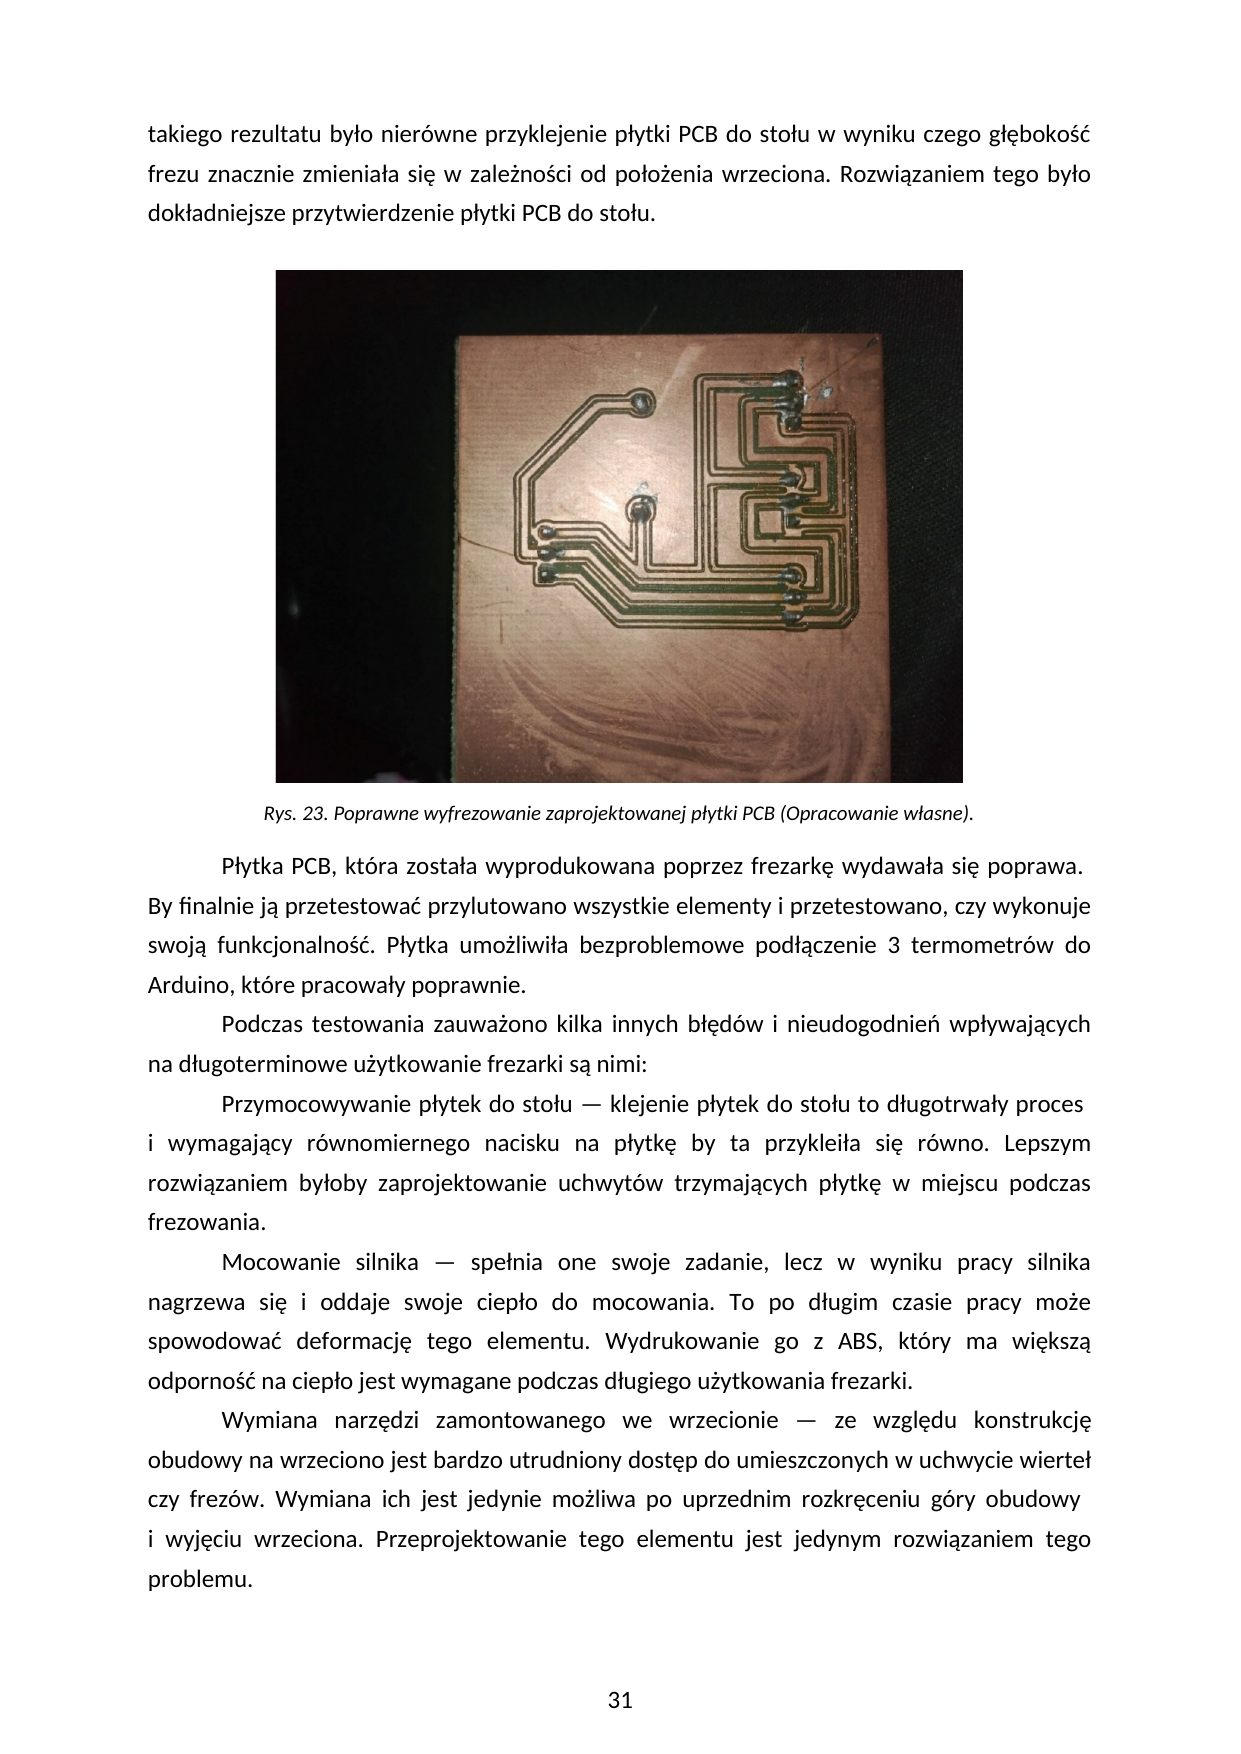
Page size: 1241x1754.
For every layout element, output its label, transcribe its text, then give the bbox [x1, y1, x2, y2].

picture [276, 270, 962, 783]
text Płytka PCB, która została wyprodukowana poprzez frezarkę wydawała się poprawa. By finalnie ją przetestować przylutowano wszystkie elementy i przetestowano, czy wykonuje swoją funkcjonalność. Płytka umożliwiła bezproblemowe podłączenie 3 termometrów do Arduino, które pracowały poprawnie. [148, 850, 1092, 999]
text Mocowanie silnika — spełnia one swoje zadanie, lecz w wyniku pracy silnika nagrzewa się i oddaje swoje ciepło do mocowania. To po długim czasie pracy może spowodować deformację tego elementu. Wydrukowanie go z ABS, który ma większą odporność na ciepło jest wymagane podczas długiego użytkowania frezarki. [148, 1246, 1092, 1395]
text Wymiana narzędzi zamontowanego we wrzecionie — ze względu konstrukcję obudowy na wrzeciono jest bardzo utrudniony dostęp do umieszczonych w uchwycie wierteł czy frezów. Wymiana ich jest jedynie możliwa po uprzednim rozkręceniu góry obudowy i wyjęciu wrzeciona. Przeprojektowanie tego elementu jest jedynym rozwiązaniem tego problemu. [148, 1404, 1092, 1593]
text Przymocowywanie płytek do stołu — klejenie płytek do stołu to długotrwały proces i wymagający równomiernego nacisku na płytkę by ta przykleiła się równo. Lepszym rozwiązaniem byłoby zaprojektowanie uchwytów trzymających płytkę w miejscu podczas frezowania. [148, 1088, 1092, 1237]
text Rys. 23. Poprawne wyfrezowanie zaprojektowanej płytki PCB (Opracowanie własne). [148, 800, 1092, 825]
text Podczas testowania zauważono kilka innych błędów i nieudogodnień wpływających na długoterminowe użytkowanie frezarki są nimi: [148, 1008, 1092, 1079]
